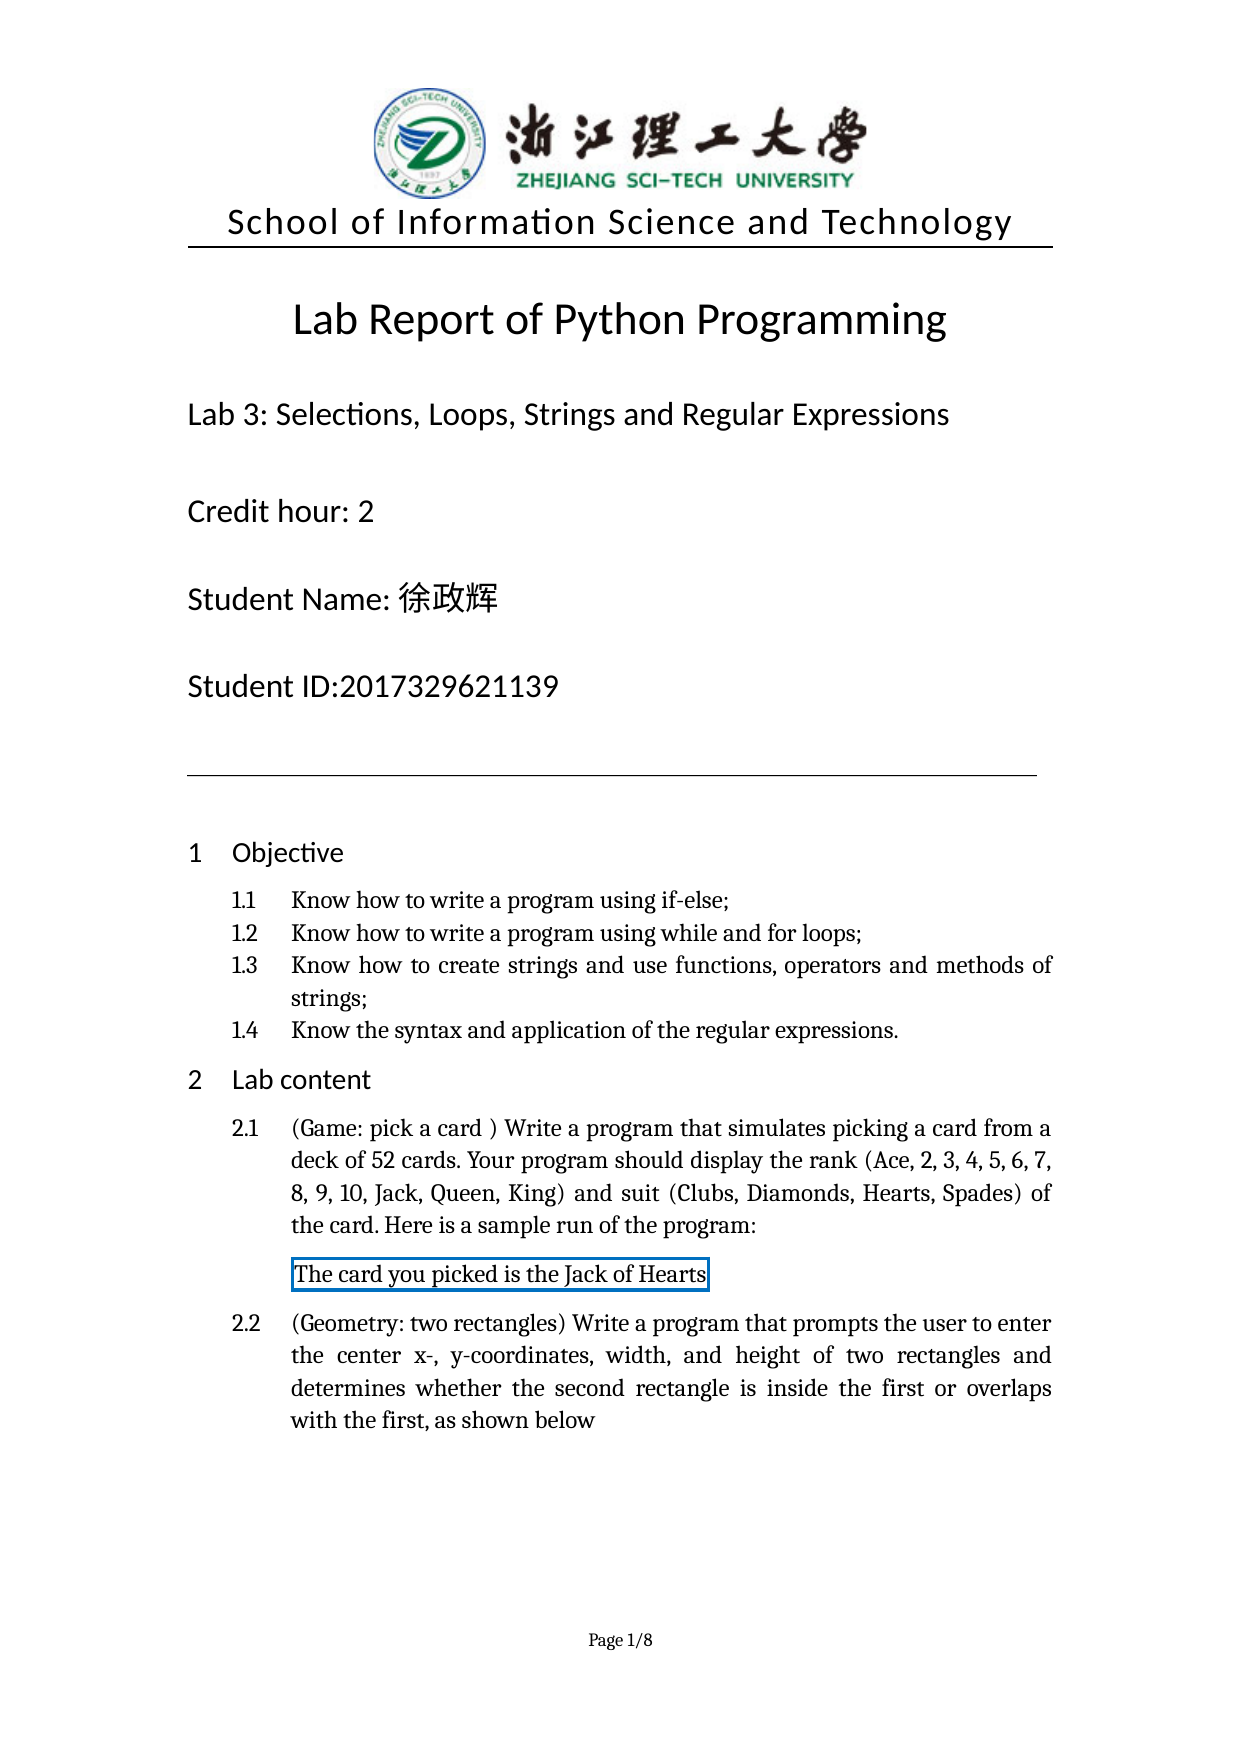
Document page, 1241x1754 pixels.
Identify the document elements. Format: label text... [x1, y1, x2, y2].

list (Geometry: two rectangles) Write a program that prompts the user to enter the center x-, y-coordinates, width, and height of two rectangles and determines whether the second rectangle is inside the first or overlaps with the first, as shown below [232, 1307, 1053, 1437]
list Lab content [187, 1047, 1053, 1112]
list Objective [187, 819, 1053, 884]
list (Game: pick a card ) Write a program that simulates picking a card from a deck of 52 cards. Your program should display the rank (Ace, 2, 3, 4, 5, 6, 7, 8, 9, 10, Jack, Queen, King) and suit (Clubs, Diamonds, Hearts, Spades) of the card. Here is a sample run of the program: [232, 1112, 1053, 1242]
subtitle ￣￣￣￣￣￣￣￣￣￣￣￣￣￣￣￣￣￣￣￣￣￣￣￣￣￣￣￣￣￣￣￣￣￣ [187, 754, 1053, 819]
text Lab 3: Selections, Loops, Strings and Regular Expressions Credit hour: 2 [187, 381, 1053, 543]
picture [373, 88, 867, 199]
list Know the syntax and application of the regular expressions. [232, 1014, 1053, 1047]
text Student Name: 徐政辉 [187, 563, 1053, 628]
list Know how to write a program using if-else; [232, 884, 1053, 917]
text Student ID:2017329621139 [187, 653, 1053, 718]
list Know how to create strings and use functions, operators and methods of strings; [232, 949, 1053, 1014]
list Know how to write a program using while and for loops; [232, 917, 1053, 949]
text Lab Report of Python Programming [187, 286, 1053, 351]
text The card you picked is the Jack of Hearts [291, 1242, 1053, 1307]
